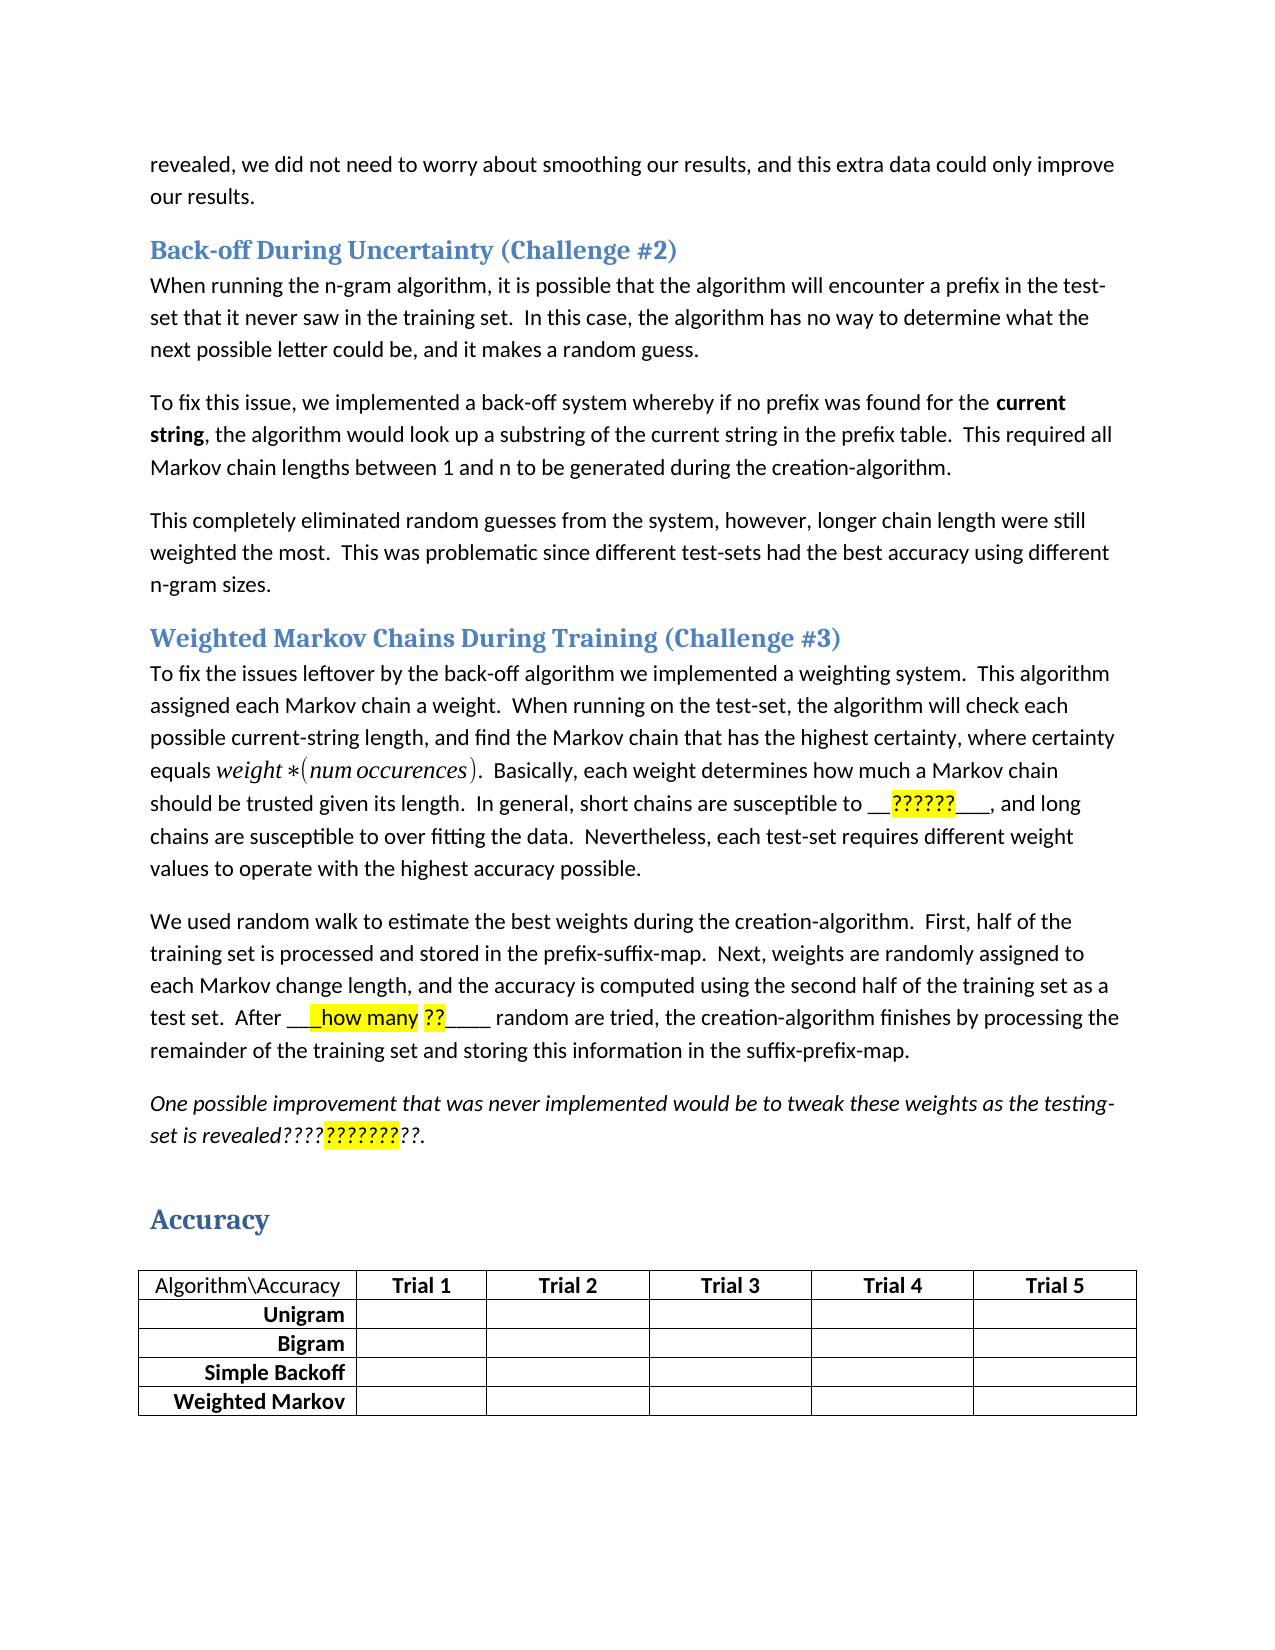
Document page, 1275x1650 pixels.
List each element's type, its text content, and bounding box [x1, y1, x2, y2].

table_cell [357, 1358, 486, 1386]
table_cell [812, 1300, 973, 1328]
table_cell [812, 1387, 973, 1415]
table_header Trial 4 [812, 1271, 973, 1299]
table_cell [357, 1387, 486, 1415]
text When running the n-gram algorithm, it is possible that the algorithm will encounter a prefix in the test-set that it never saw in the training set. In this case, the algorithm has no way to determine what the next possible letter could be, and it makes a random guess. [150, 271, 1125, 363]
subtitle Back-off During Uncertainty (Challenge #2) [150, 235, 1125, 266]
table_header Algorithm\Accuracy [139, 1271, 356, 1299]
table_cell Unigram [139, 1300, 356, 1328]
table_cell [650, 1387, 811, 1415]
table_cell Simple Backoff [139, 1358, 356, 1386]
table_cell [487, 1358, 649, 1386]
table_cell [812, 1358, 973, 1386]
table_cell [487, 1300, 649, 1328]
table_cell [487, 1387, 649, 1415]
table_cell [974, 1329, 1136, 1357]
table_header Trial 1 [357, 1271, 486, 1299]
table_cell [974, 1358, 1136, 1386]
text We used random walk to estimate the best weights during the creation-algorithm. First, half of the training set is processed and stored in the prefix-suffix-map. Next, weights are randomly assigned to each Markov change length, and the accuracy is computed using the second half of the training set as a test set. After ___how many ??____ random are tried, the creation-algorithm finishes by processing the remainder of the training set and storing this information in the suffix-prefix-map. [150, 907, 1125, 1064]
text To fix this issue, we implemented a back-off system whereby if no prefix was found for the current string, the algorithm would look up a substring of the current string in the prefix table. This required all Markov chain lengths between 1 and n to be generated during the creation-algorithm. [150, 388, 1125, 481]
table_cell [812, 1329, 973, 1357]
table_cell [357, 1300, 486, 1328]
table_cell Weighted Markov [139, 1387, 356, 1415]
table_cell [974, 1387, 1136, 1415]
table_cell [650, 1358, 811, 1386]
table_header Trial 5 [974, 1271, 1136, 1299]
table_header Trial 3 [650, 1271, 811, 1299]
text To fix the issues leftover by the back-off algorithm we implemented a weighting system. This algorithm assigned each Markov chain a weight. When running on the test-set, the algorithm will check each possible current-string length, and find the Markov chain that has the highest certainty, where certainty equals . Basically, each weight determines how much a Markov chain should be trusted given its length. In general, short chains are susceptible to __??????___, and long chains are susceptible to over fitting the data. Nevertheless, each test-set requires different weight values to operate with the highest accuracy possible. [150, 659, 1125, 882]
table_cell [357, 1329, 486, 1357]
text This completely eliminated random guesses from the system, however, longer chain length were still weighted the most. This was problematic since different test-sets had the best accuracy using different n-gram sizes. [150, 506, 1125, 598]
table_cell [487, 1329, 649, 1357]
table_cell Bigram [139, 1329, 356, 1357]
subtitle Accuracy [150, 1203, 1125, 1237]
table_cell [650, 1329, 811, 1357]
subtitle Weighted Markov Chains During Training (Challenge #3) [150, 623, 1125, 654]
table_header Trial 2 [487, 1271, 649, 1299]
text One possible improvement that was never implemented would be to tweak these weights as the testing-set is revealed?????????????. [150, 1089, 1125, 1149]
table_cell [650, 1300, 811, 1328]
table_cell [974, 1300, 1136, 1328]
